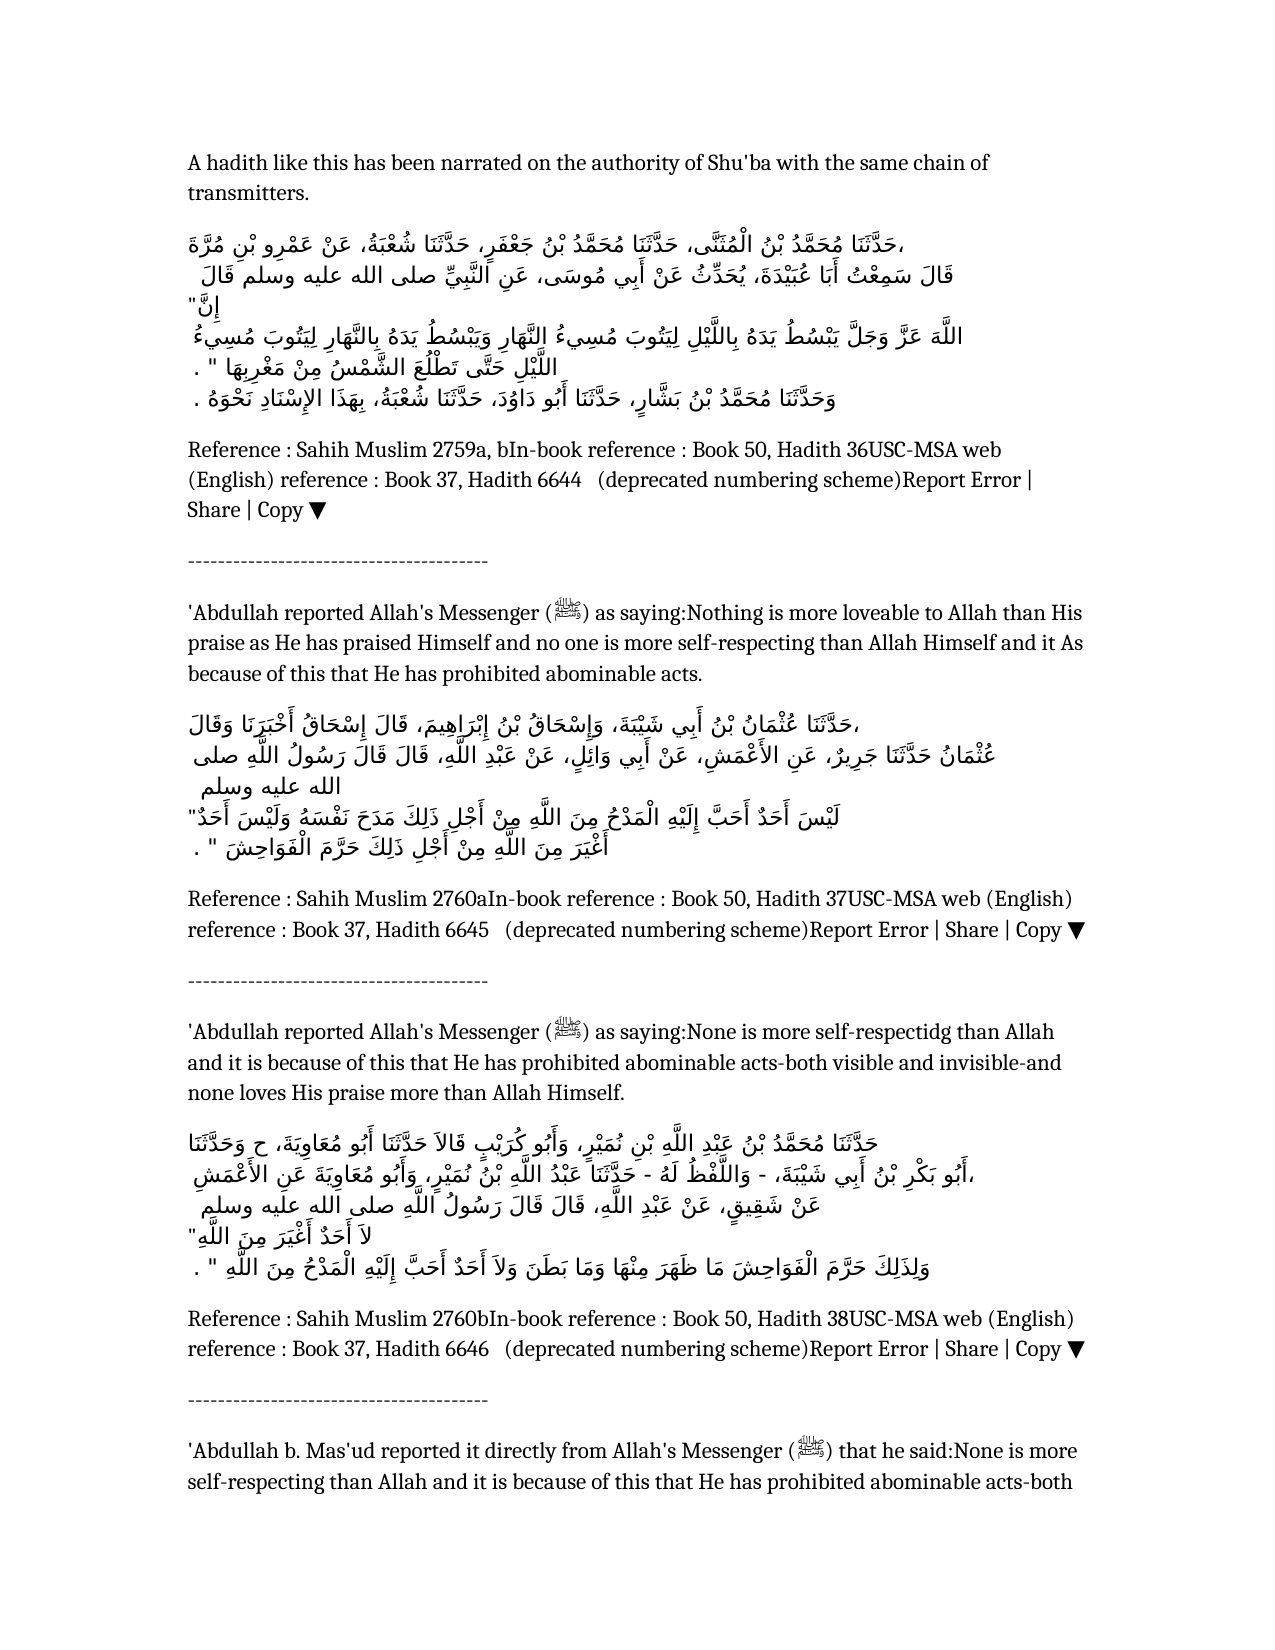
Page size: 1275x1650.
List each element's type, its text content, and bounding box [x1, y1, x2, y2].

text Reference : Sahih Muslim 2760bIn-book reference : Book 50, Hadith 38USC-MSA web (English) reference : Book 37, Hadith 6646 (deprecated numbering scheme)Report Error | Share | Copy ▼ [187, 1305, 1087, 1362]
text ---------------------------------------- [187, 967, 1087, 994]
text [187, 1438, 1087, 1495]
text حَدَّثَنَا مُحَمَّدُ بْنُ عَبْدِ اللَّهِ بْنِ نُمَيْرٍ، وَأَبُو كُرَيْبٍ قَالاَ حَدَّثَنَا أَبُو مُعَاوِيَةَ، ح وَحَدَّثَنَا أَبُو بَكْرِ بْنُ أَبِي شَيْبَةَ، - وَاللَّفْظُ لَهُ - حَدَّثَنَا عَبْدُ اللَّهِ بْنُ نُمَيْرٍ، وَأَبُو مُعَاوِيَةَ عَنِ الأَعْمَشِ، عَنْ شَقِيقٍ، عَنْ عَبْدِ اللَّهِ، قَالَ قَالَ رَسُولُ اللَّهِ صلى الله عليه وسلم ‏ "‏ لاَ أَحَدٌ أَغْيَرَ مِنَ اللَّهِ وَلِذَلِكَ حَرَّمَ الْفَوَاحِشَ مَا ظَهَرَ مِنْهَا وَمَا بَطَنَ وَلاَ أَحَدٌ أَحَبَّ إِلَيْهِ الْمَدْحُ مِنَ اللَّهِ ‏"‏ ‏.‏ [187, 1131, 1087, 1281]
text ---------------------------------------- [187, 548, 1087, 575]
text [187, 150, 1087, 207]
text Reference : Sahih Muslim 2760aIn-book reference : Book 50, Hadith 37USC-MSA web (English) reference : Book 37, Hadith 6645 (deprecated numbering scheme)Report Error | Share | Copy ▼ [187, 886, 1087, 943]
text حَدَّثَنَا مُحَمَّدُ بْنُ الْمُثَنَّى، حَدَّثَنَا مُحَمَّدُ بْنُ جَعْفَرٍ، حَدَّثَنَا شُعْبَةُ، عَنْ عَمْرِو بْنِ مُرَّةَ، قَالَ سَمِعْتُ أَبَا عُبَيْدَةَ، يُحَدِّثُ عَنْ أَبِي مُوسَى، عَنِ النَّبِيِّ صلى الله عليه وسلم قَالَ ‏ "‏ إِنَّ اللَّهَ عَزَّ وَجَلَّ يَبْسُطُ يَدَهُ بِاللَّيْلِ لِيَتُوبَ مُسِيءُ النَّهَارِ وَيَبْسُطُ يَدَهُ بِالنَّهَارِ لِيَتُوبَ مُسِيءُ اللَّيْلِ حَتَّى تَطْلُعَ الشَّمْسُ مِنْ مَغْرِبِهَا ‏"‏ ‏.‏ وَحَدَّثَنَا مُحَمَّدُ بْنُ بَشَّارٍ، حَدَّثَنَا أَبُو دَاوُدَ، حَدَّثَنَا شُعْبَةُ، بِهَذَا الإِسْنَادِ نَحْوَهُ ‏.‏ [187, 231, 1087, 412]
text Reference : Sahih Muslim 2759a, bIn-book reference : Book 50, Hadith 36USC-MSA web (English) reference : Book 37, Hadith 6644 (deprecated numbering scheme)Report Error | Share | Copy ▼ [187, 437, 1087, 524]
text 'Abdullah reported Allah's Messenger (ﷺ) as saying:Nothing is more loveable to Allah than His praise as He has praised Himself and no one is more self-respecting than Allah Himself and it As because of this that He has prohibited abominable acts. [187, 599, 1087, 687]
text حَدَّثَنَا عُثْمَانُ بْنُ أَبِي شَيْبَةَ، وَإِسْحَاقُ بْنُ إِبْرَاهِيمَ، قَالَ إِسْحَاقُ أَخْبَرَنَا وَقَالَ، عُثْمَانُ حَدَّثَنَا جَرِيرٌ، عَنِ الأَعْمَشِ، عَنْ أَبِي وَائِلٍ، عَنْ عَبْدِ اللَّهِ، قَالَ قَالَ رَسُولُ اللَّهِ صلى الله عليه وسلم ‏ "‏ لَيْسَ أَحَدٌ أَحَبَّ إِلَيْهِ الْمَدْحُ مِنَ اللَّهِ مِنْ أَجْلِ ذَلِكَ مَدَحَ نَفْسَهُ وَلَيْسَ أَحَدٌ أَغْيَرَ مِنَ اللَّهِ مِنْ أَجْلِ ذَلِكَ حَرَّمَ الْفَوَاحِشَ ‏"‏ ‏.‏ [187, 711, 1087, 861]
text ---------------------------------------- [187, 1387, 1087, 1413]
text 'Abdullah reported Allah's Messenger (ﷺ) as saying:None is more self-respectidg than Allah and it is because of this that He has prohibited abominable acts-both visible and invisible-and none loves His praise more than Allah Himself. [187, 1018, 1087, 1106]
